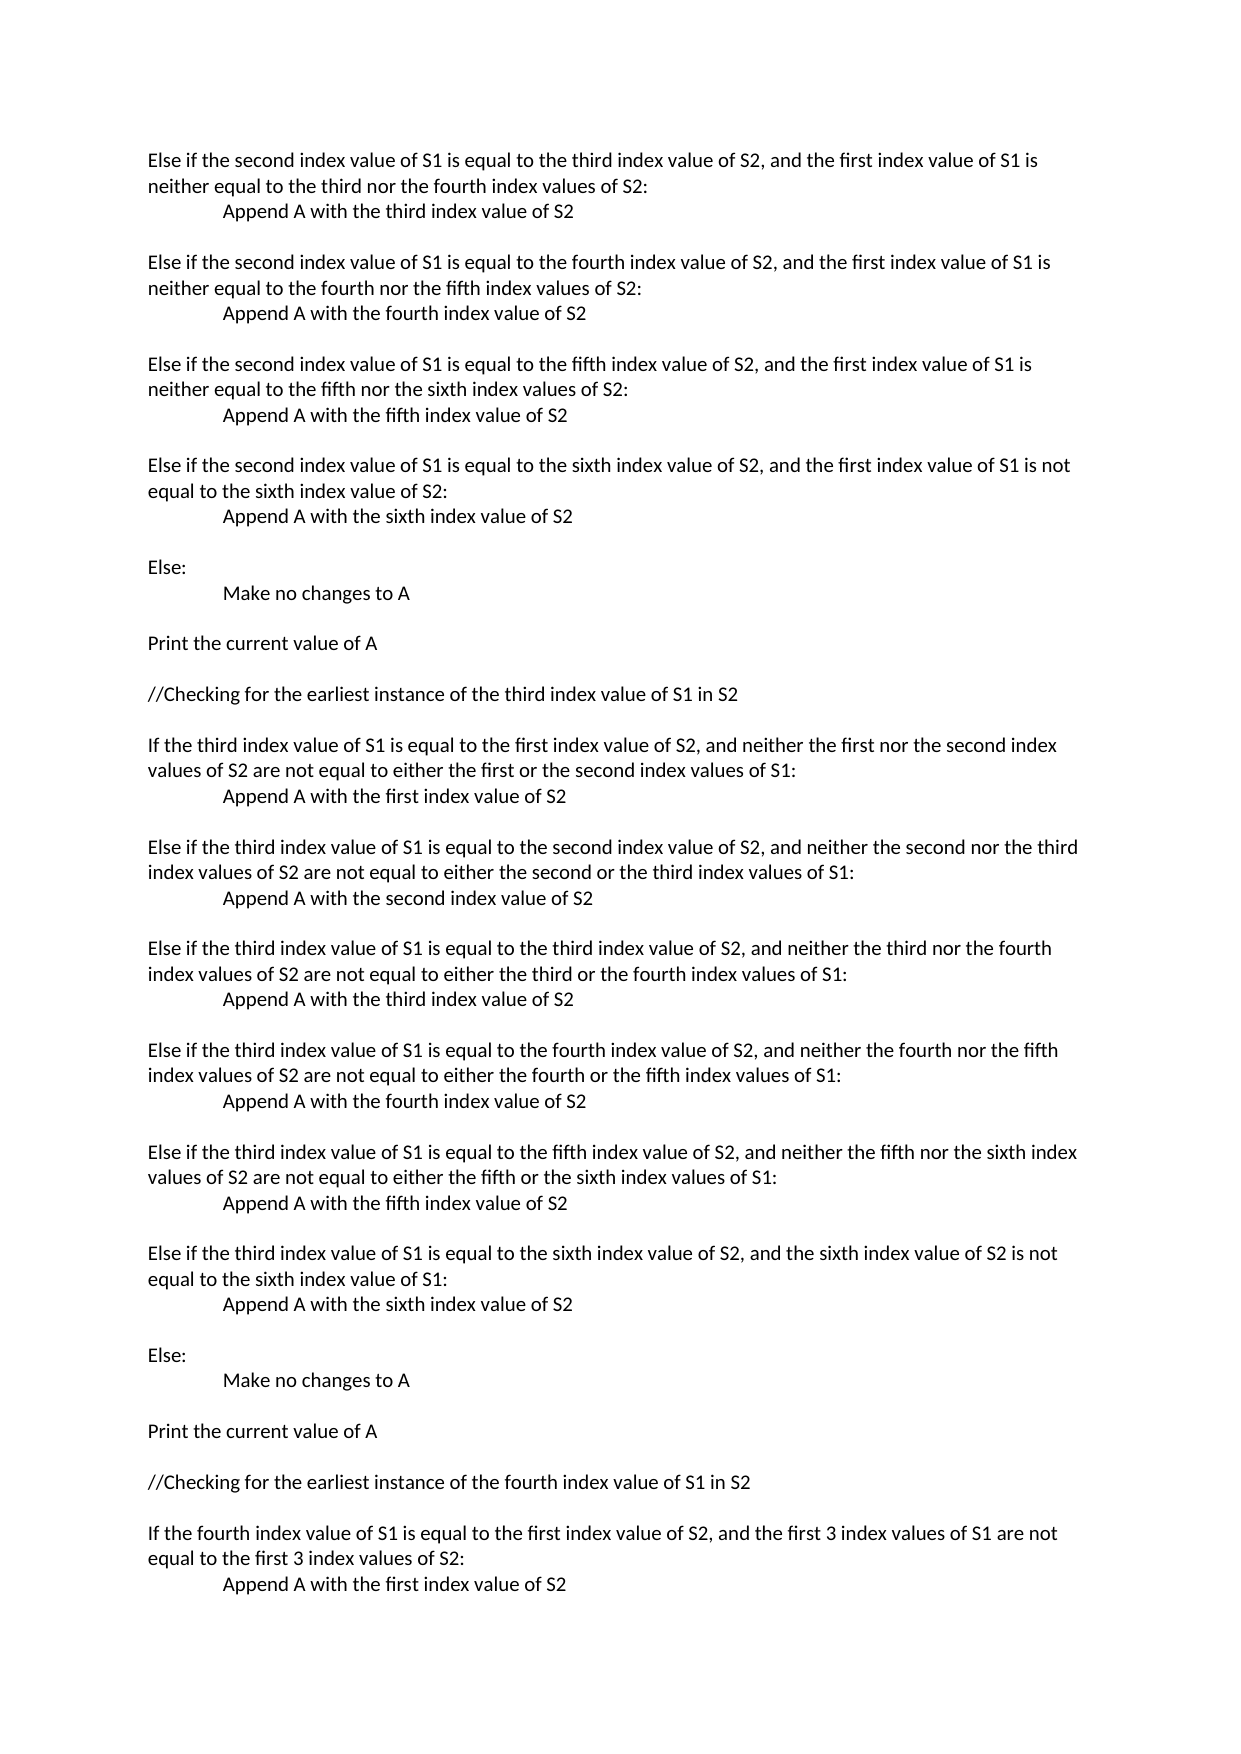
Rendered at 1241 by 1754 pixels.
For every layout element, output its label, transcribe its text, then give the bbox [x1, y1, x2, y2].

text If the fourth index value of S1 is equal to the first index value of S2, and the first 3 index values of S1 are not equal to the first 3 index values of S2: [148, 1520, 1093, 1571]
text Append A with the sixth index value of S2 [148, 503, 1093, 529]
text Else if the third index value of S1 is equal to the fifth index value of S2, and neither the fifth nor the sixth index values of S2 are not equal to either the fifth or the sixth index values of S1: [148, 1139, 1093, 1190]
text Else: [148, 554, 1093, 580]
text Append A with the fifth index value of S2 [148, 402, 1093, 427]
text Make no changes to A [148, 580, 1093, 605]
text Else if the second index value of S1 is equal to the fourth index value of S2, and the first index value of S1 is neither equal to the fourth nor the fifth index values of S2: [148, 249, 1093, 300]
text Else if the third index value of S1 is equal to the sixth index value of S2, and the sixth index value of S2 is not equal to the sixth index value of S1: [148, 1241, 1093, 1291]
text Append A with the second index value of S2 [148, 885, 1093, 910]
text //Checking for the earliest instance of the fourth index value of S1 in S2 [148, 1469, 1093, 1495]
text Else if the second index value of S1 is equal to the sixth index value of S2, and the first index value of S1 is not equal to the sixth index value of S2: [148, 453, 1093, 503]
text Append A with the fifth index value of S2 [148, 1190, 1093, 1215]
text Make no changes to A [148, 1368, 1093, 1393]
text Else if the second index value of S1 is equal to the third index value of S2, and the first index value of S1 is neither equal to the third nor the fourth index values of S2: [148, 148, 1093, 198]
text Else: [148, 1342, 1093, 1368]
text Append A with the fourth index value of S2 [148, 300, 1093, 326]
text Else if the third index value of S1 is equal to the third index value of S2, and neither the third nor the fourth index values of S2 are not equal to either the third or the fourth index values of S1: [148, 936, 1093, 986]
text //Checking for the earliest instance of the third index value of S1 in S2 [148, 681, 1093, 707]
text Append A with the fourth index value of S2 [148, 1088, 1093, 1113]
text Print the current value of A [148, 631, 1093, 656]
text If the third index value of S1 is equal to the first index value of S2, and neither the first nor the second index values of S2 are not equal to either the first or the second index values of S1: [148, 732, 1093, 783]
text Else if the third index value of S1 is equal to the fourth index value of S2, and neither the fourth nor the fifth index values of S2 are not equal to either the fourth or the fifth index values of S1: [148, 1037, 1093, 1088]
text Else if the third index value of S1 is equal to the second index value of S2, and neither the second nor the third index values of S2 are not equal to either the second or the third index values of S1: [148, 834, 1093, 885]
text Append A with the third index value of S2 [148, 986, 1093, 1012]
text Append A with the third index value of S2 [148, 198, 1093, 224]
text Print the current value of A [148, 1418, 1093, 1444]
text Append A with the first index value of S2 [148, 1571, 1093, 1596]
text Append A with the first index value of S2 [148, 783, 1093, 808]
text Append A with the sixth index value of S2 [148, 1291, 1093, 1317]
text Else if the second index value of S1 is equal to the fifth index value of S2, and the first index value of S1 is neither equal to the fifth nor the sixth index values of S2: [148, 351, 1093, 402]
